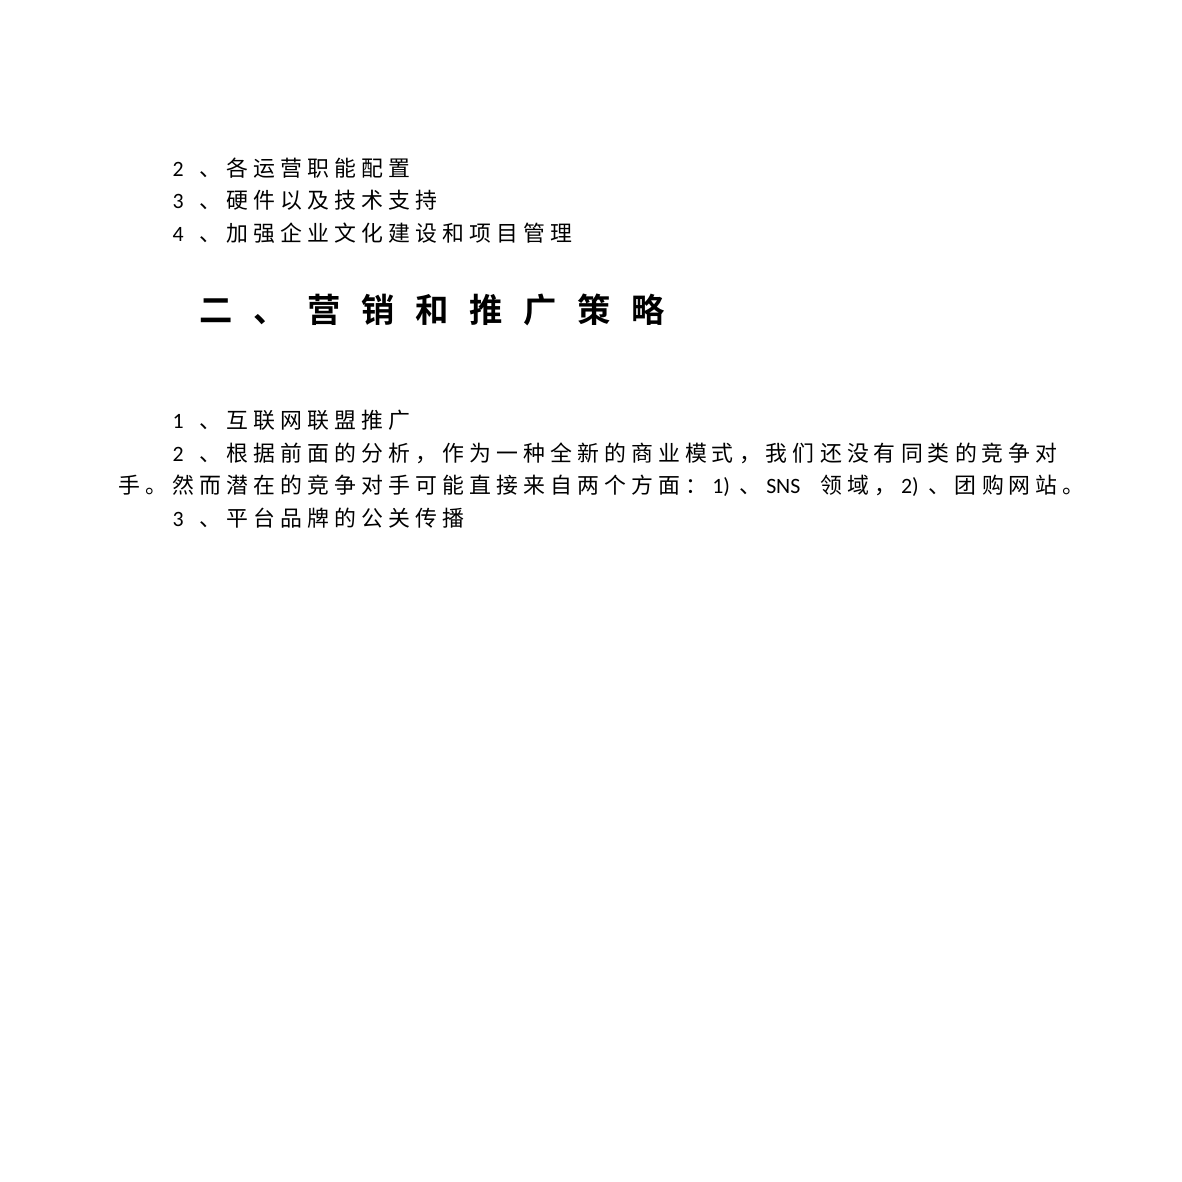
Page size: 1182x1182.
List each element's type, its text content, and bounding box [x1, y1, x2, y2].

text 2、根据前面的分析，作为一种全新的商业模式，我们还没有同类的竞争对手。然而潜在的竞争对手可能直接来自两个方面：1)、SNS领域，2)、团购网站。 [118, 435, 1063, 501]
subtitle 二、营销和推广策略 [118, 275, 1063, 341]
text 4、加强企业文化建设和项目管理 [118, 216, 1063, 248]
text 1、互联网联盟推广 [118, 403, 1063, 435]
text 3、硬件以及技术支持 [118, 183, 1063, 216]
text 2、各运营职能配置 [118, 150, 1063, 183]
text 3、平台品牌的公关传播 [118, 501, 1063, 533]
